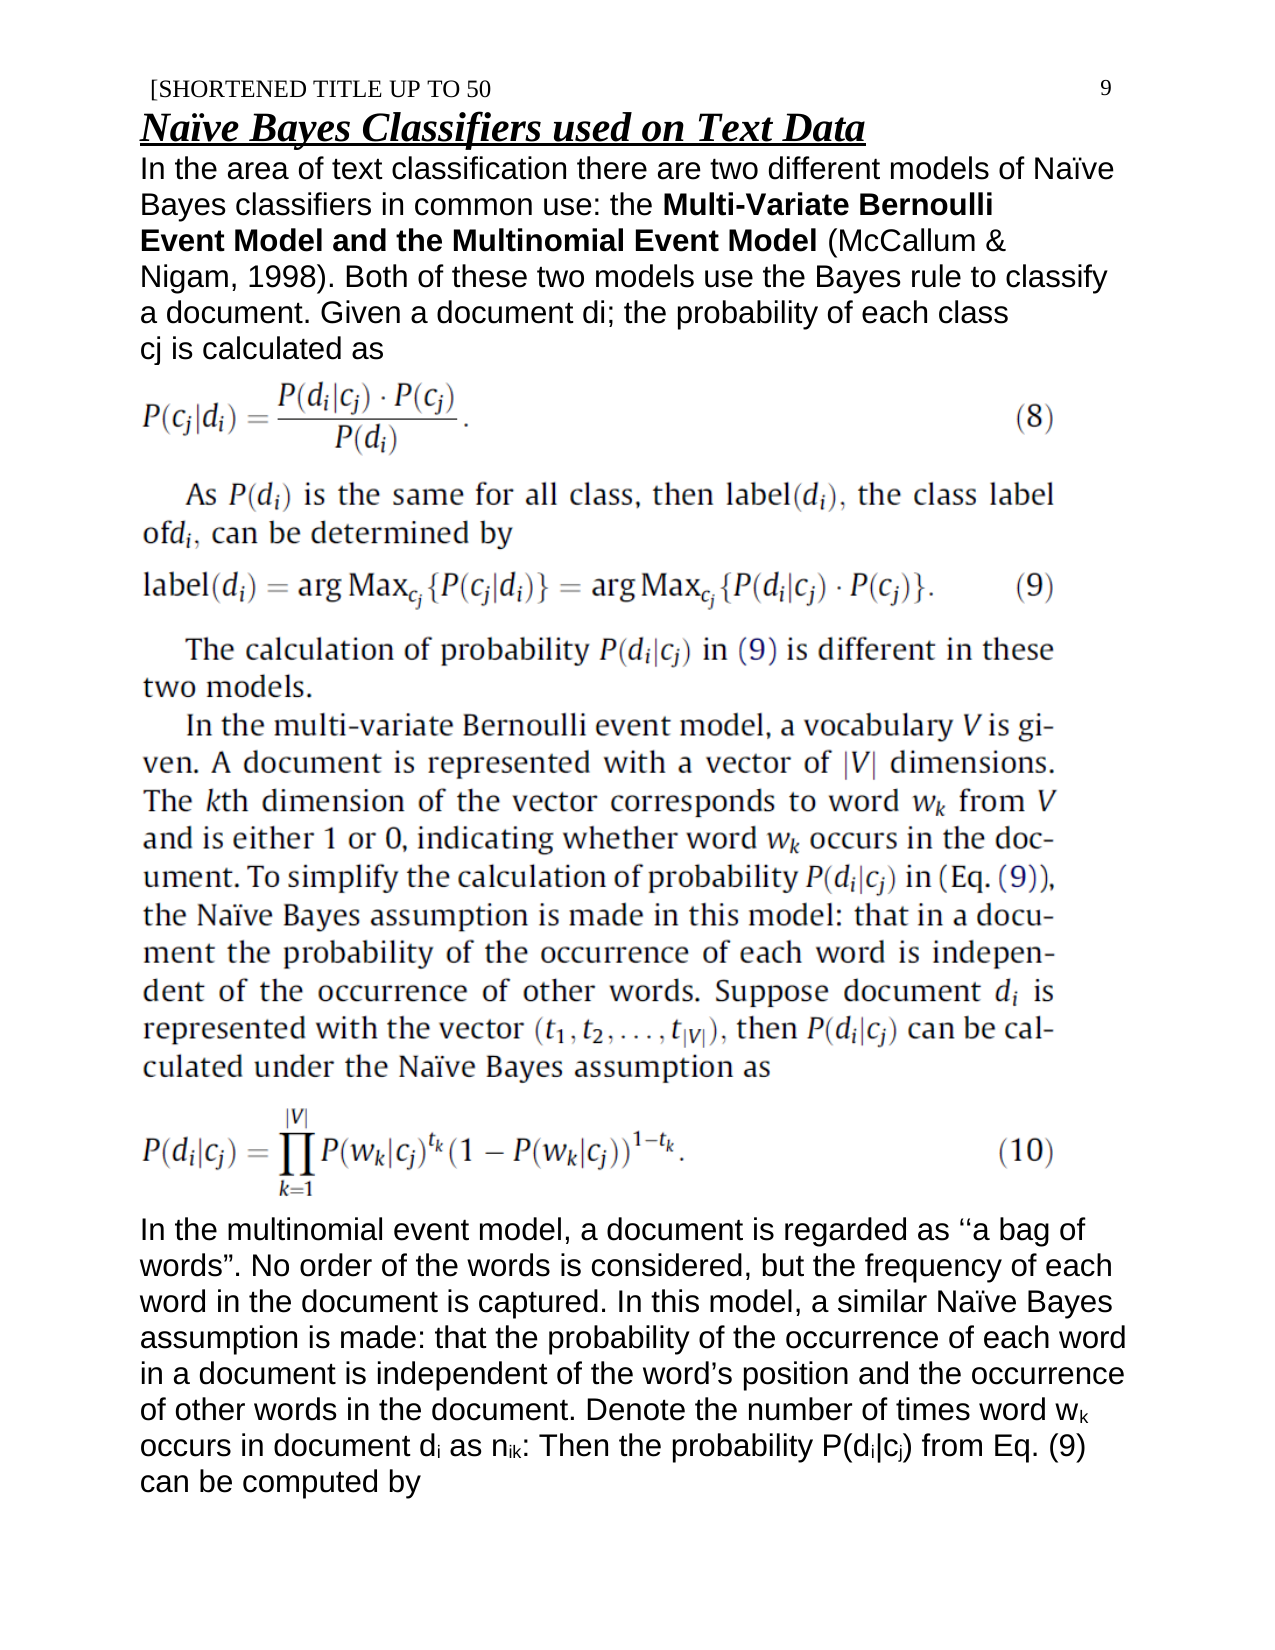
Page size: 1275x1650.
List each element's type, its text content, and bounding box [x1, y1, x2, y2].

picture [139, 365, 1138, 1211]
text In the multinomial event model, a document is regarded as ‘‘a bag of words”. No order of the words is considered, but the frequency of each word in the document is captured. In this model, a similar Naïve Bayes assumption is made: that the probability of the occurrence of each word in a document is independent of the word’s position and the occurrence of other words in the document. Denote the number of times word wk occurs in document di as nik: Then the probability P(di|cj) from Eq. (9) can be computed by [139, 1211, 1137, 1498]
text cj is calculated as [139, 330, 1137, 365]
text In the area of text classification there are two different models of Naïve Bayes classifiers in common use: the Multi-Variate Bernoulli [139, 150, 1137, 222]
text Nigam, 1998). Both of these two models use the Bayes rule to classify [139, 258, 1137, 294]
text Event Model and the Multinomial Event Model (McCallum & [139, 222, 1137, 258]
subtitle Naïve Bayes Classifiers used on Text Data [139, 102, 1137, 150]
text a document. Given a document di; the probability of each class [139, 294, 1137, 330]
